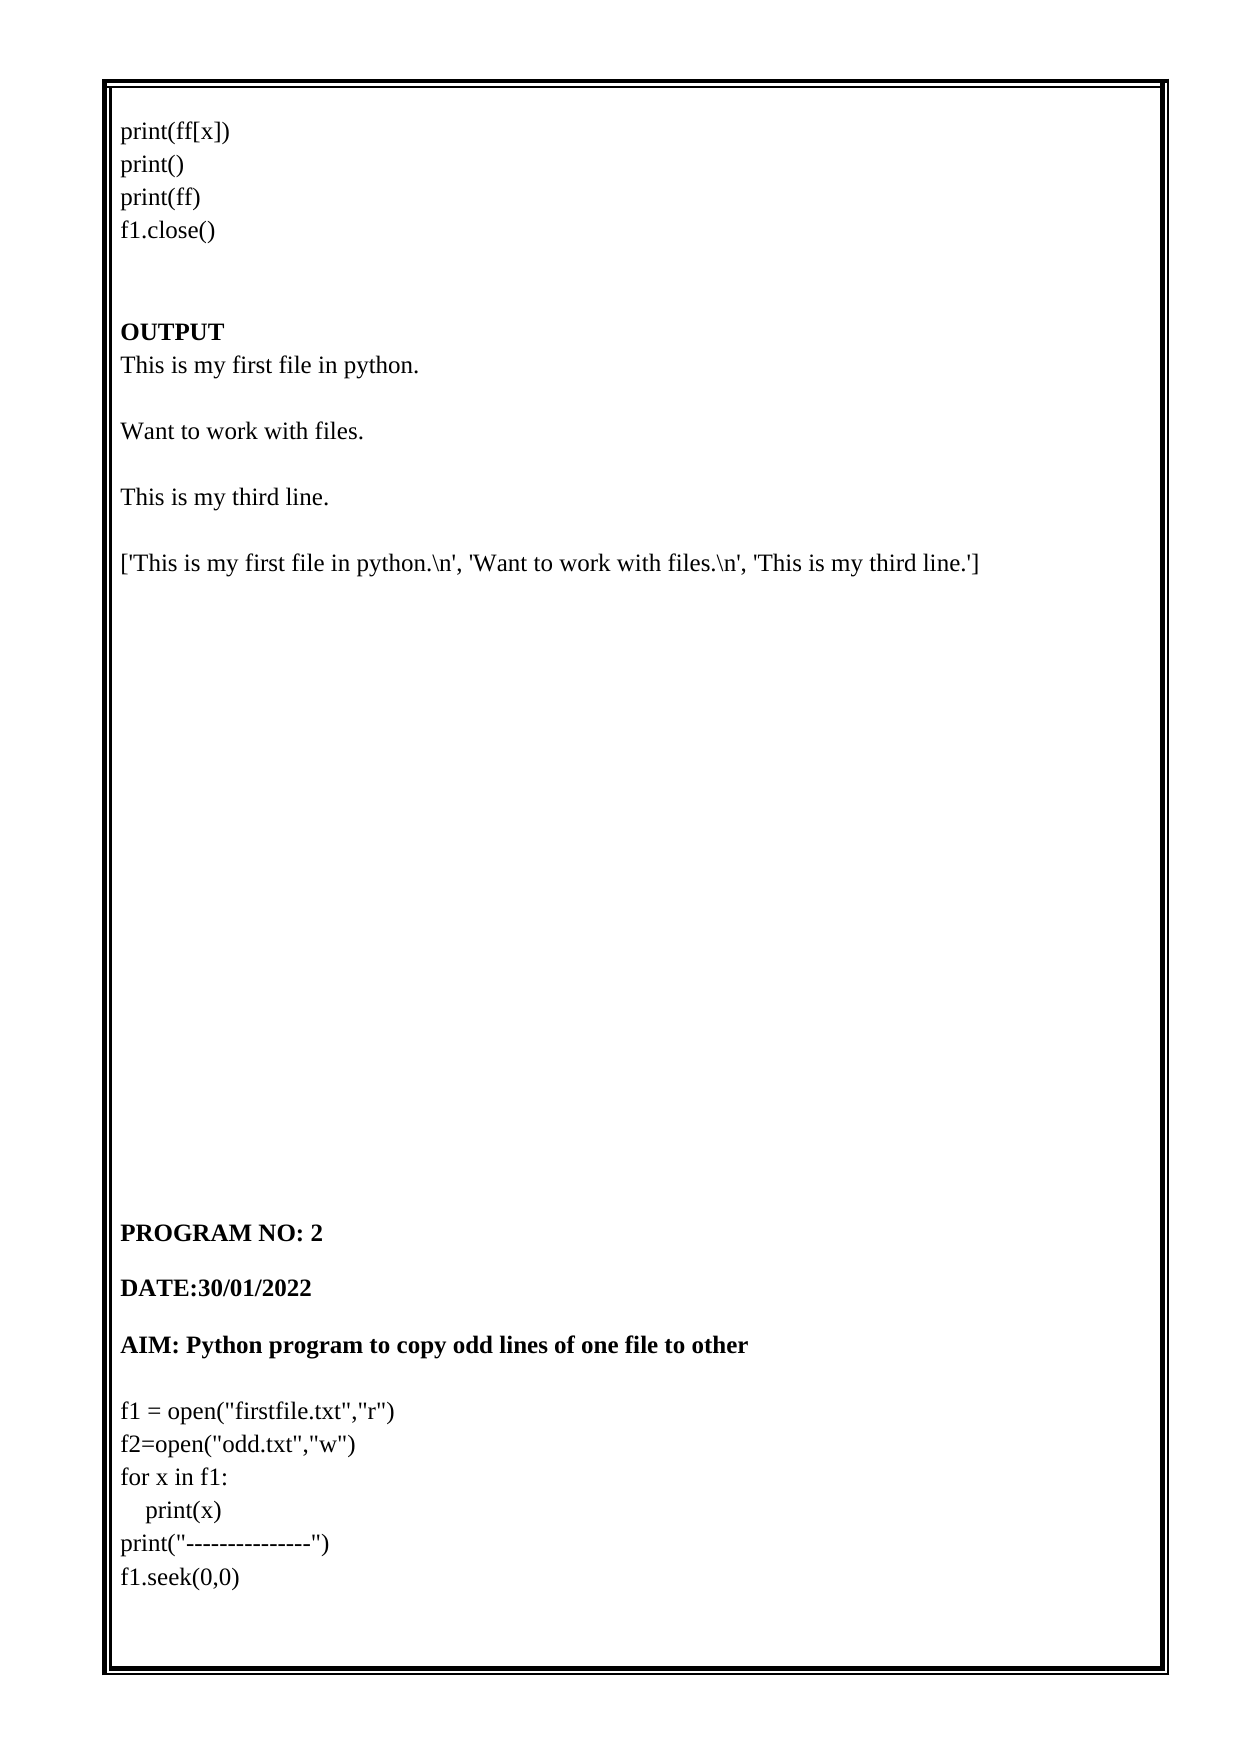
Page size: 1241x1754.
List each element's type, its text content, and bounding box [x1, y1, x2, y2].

text Want to work with files. [120, 416, 1152, 445]
text This is my first file in python. [120, 350, 1152, 379]
text print(ff) [120, 182, 1152, 211]
text print() [120, 149, 1152, 178]
text This is my third line. [120, 482, 1152, 511]
text f1 = open("firstfile.txt","r") [120, 1396, 1152, 1425]
text f1.seek(0,0) [120, 1562, 1152, 1590]
text ['This is my first file in python.\n', 'Want to work with files.\n', 'This is my third line.'] [120, 548, 1152, 577]
text for x in f1: [120, 1462, 1152, 1491]
text f2=open("odd.txt","w") [120, 1429, 1152, 1458]
text DATE:30/01/2022 [120, 1273, 1152, 1302]
text AIM: Python program to copy odd lines of one file to other [120, 1330, 1152, 1359]
text print(ff[x]) [120, 116, 1152, 145]
text print("---------------") [120, 1528, 1152, 1557]
text OUTPUT [120, 317, 1152, 346]
text f1.close() [120, 216, 1152, 244]
text PROGRAM NO: 2 [120, 1218, 1152, 1247]
text print(x) [120, 1496, 1152, 1524]
